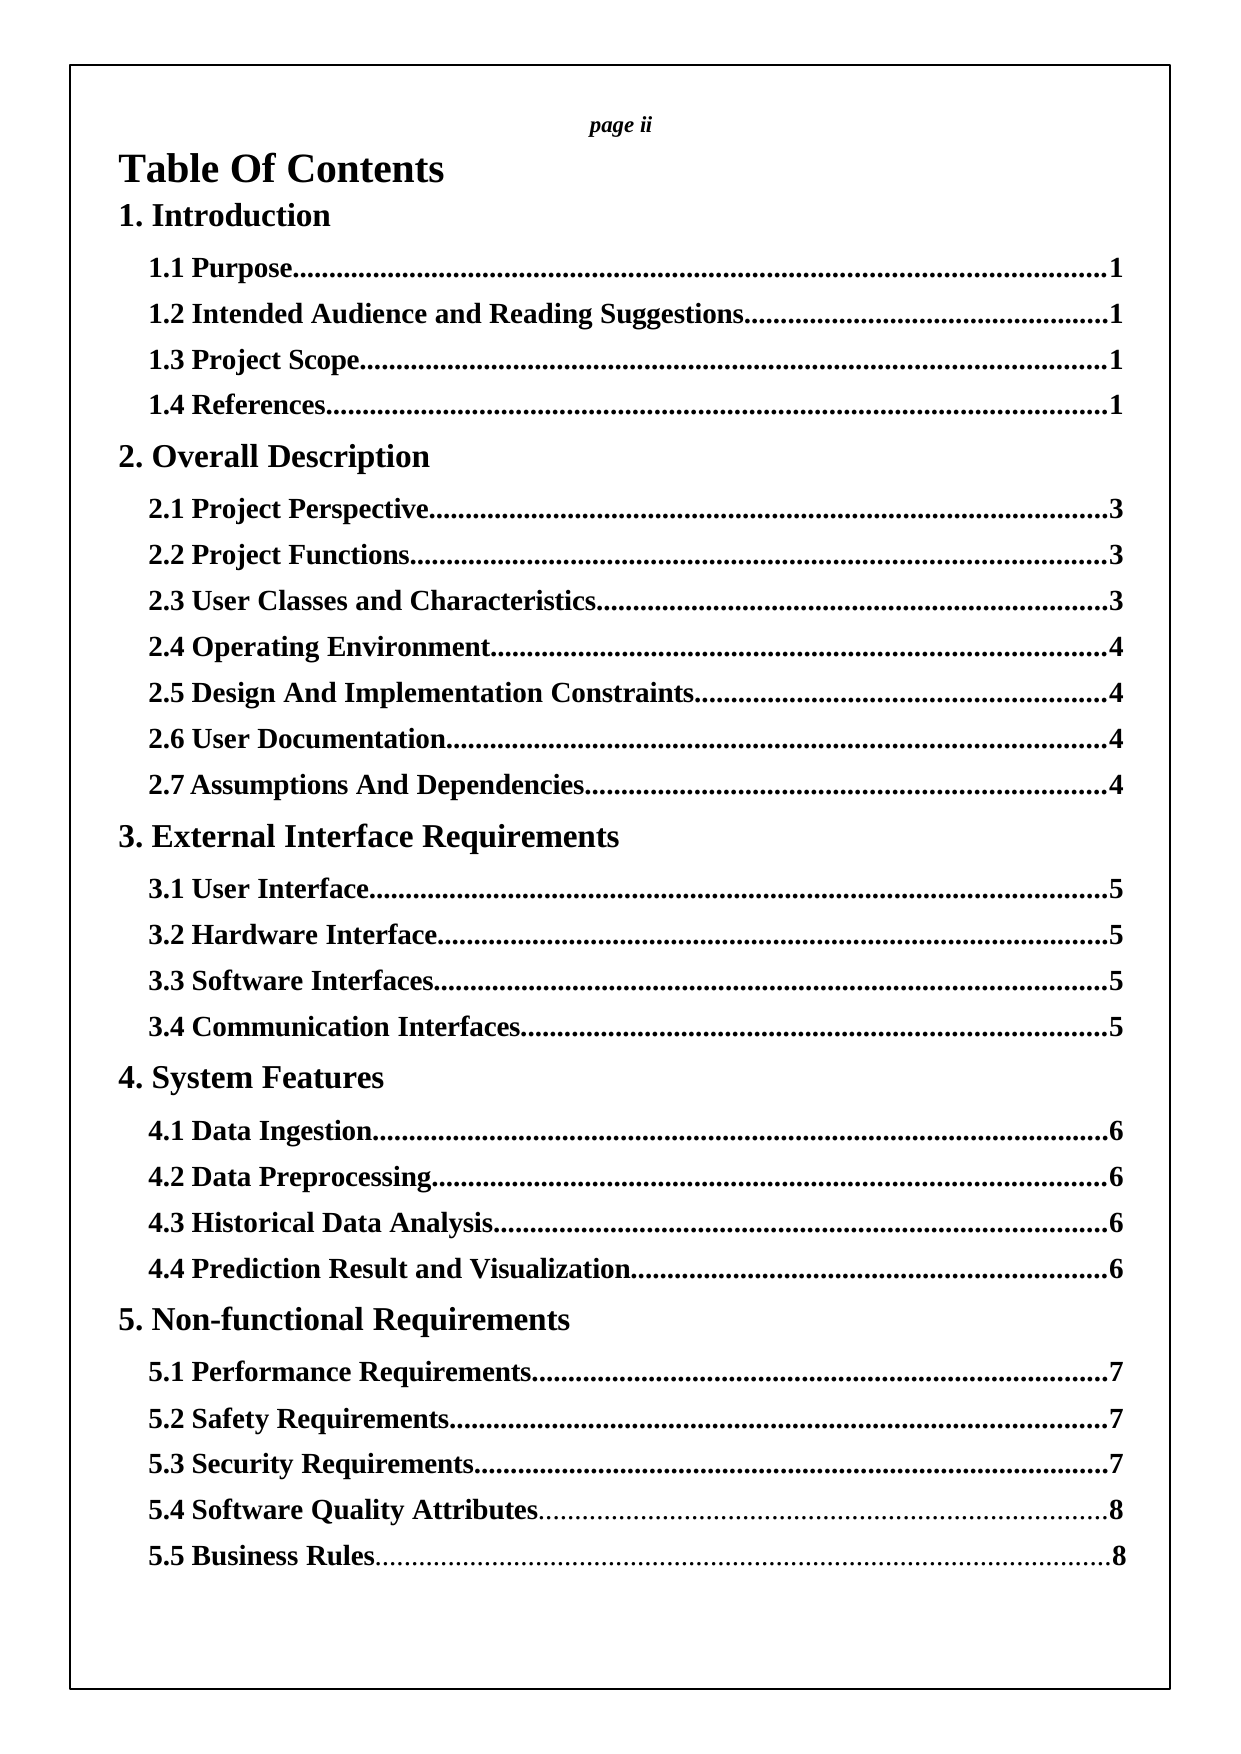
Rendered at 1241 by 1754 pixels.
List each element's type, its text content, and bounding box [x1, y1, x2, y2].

text page ii [153, 111, 1089, 137]
list Introduction [118, 195, 1152, 233]
subtitle Table Of Contents [118, 143, 1152, 191]
